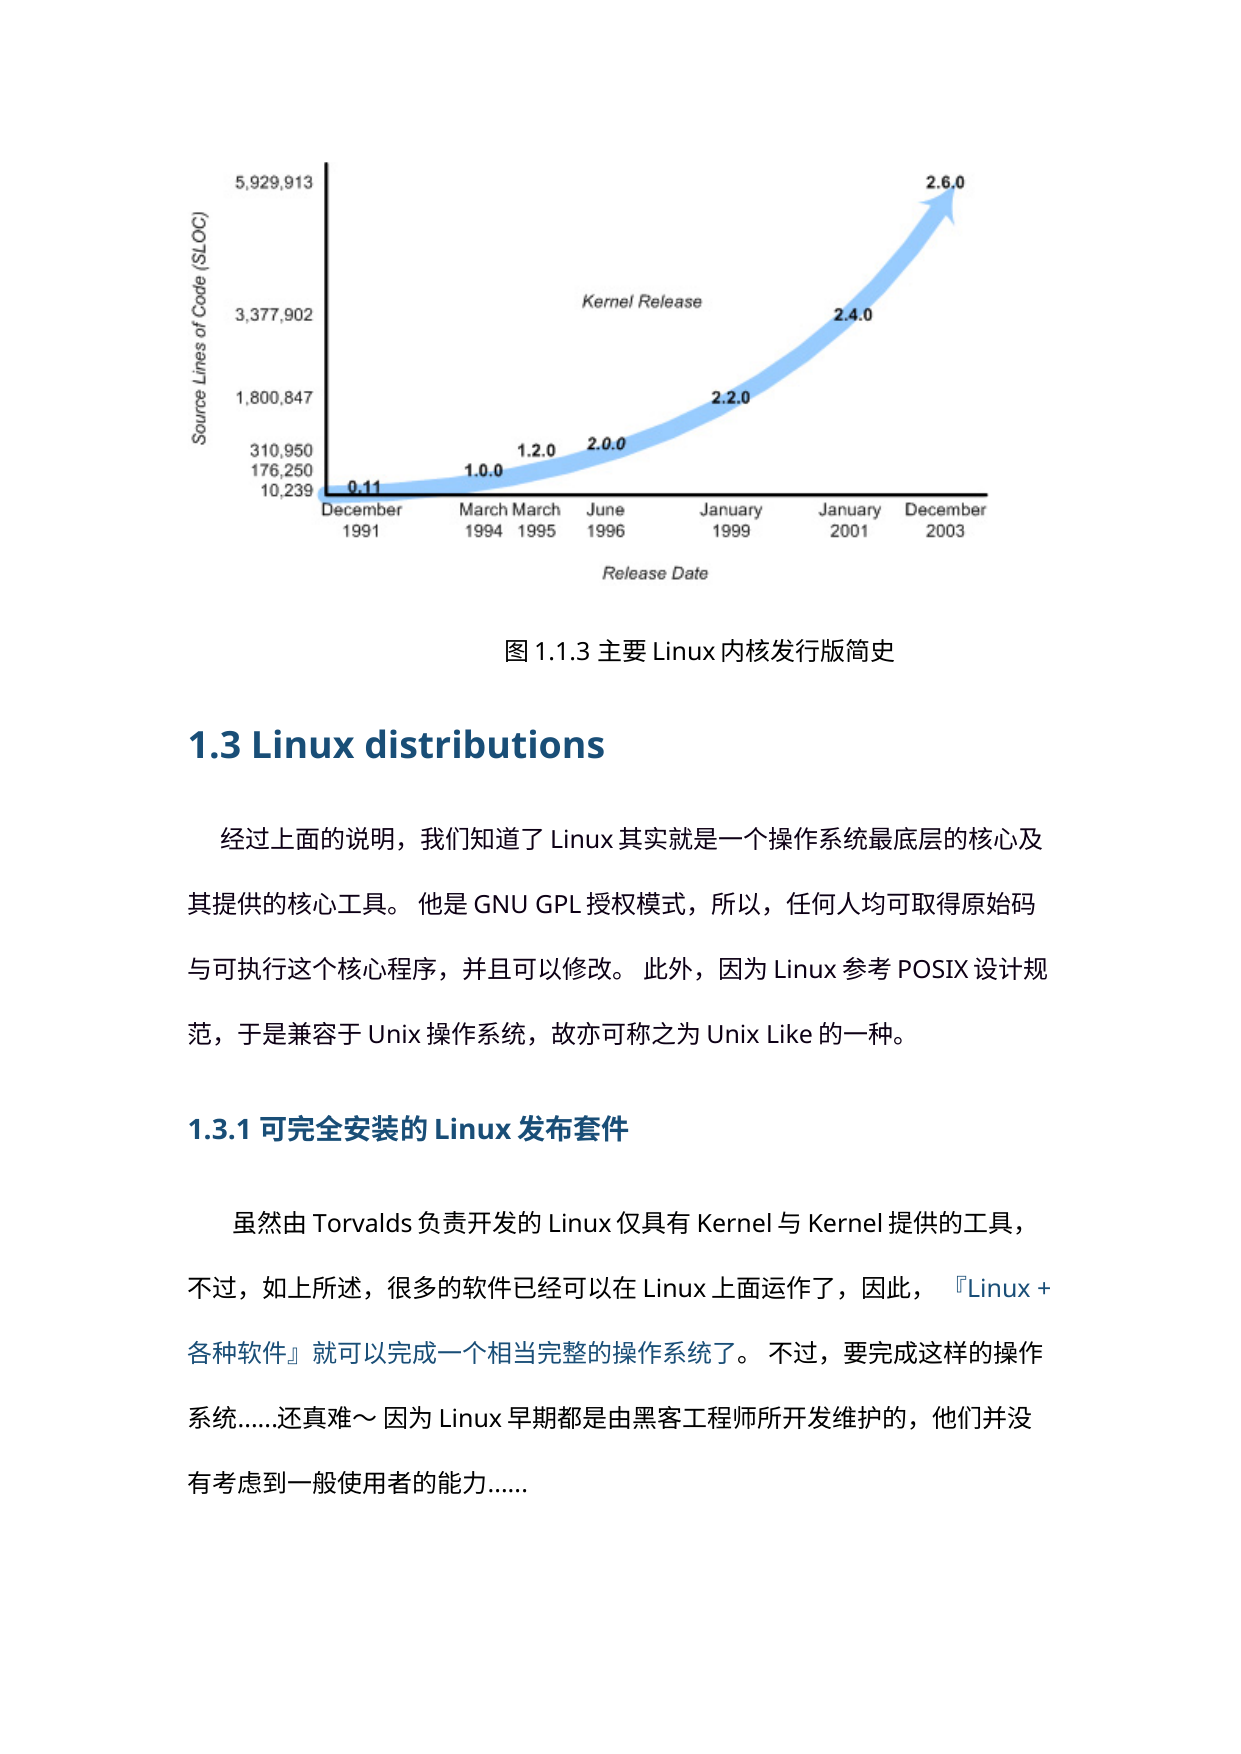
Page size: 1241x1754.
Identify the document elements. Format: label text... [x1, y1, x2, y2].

text 1.3.1 可完全安装的Linux发布套件 [187, 1094, 1053, 1159]
text 图1.1.3 主要Linux内核发行版简史 [187, 617, 1053, 682]
text 经过上面的说明，我们知道了Linux其实就是一个操作系统最底层的核心及其提供的核心工具。 他是GNU GPL授权模式，所以，任何人均可取得原始码与可执行这个核心程序，并且可以修改。 此外，因为Linux参考POSIX设计规范，于是兼容于Unix操作系统，故亦可称之为Unix Like的一种。 [187, 805, 1053, 1065]
text 1.3 Linux distributions [187, 711, 1053, 776]
text 虽然由Torvalds负责开发的Linux仅具有Kernel与Kernel提供的工具， 不过，如上所述，很多的软件已经可以在Linux上面运作了，因此， 『Linux + 各种软件』就可以完成一个相当完整的操作系统了。 不过，要完成这样的操作系统......还真难～ 因为Linux早期都是由黑客工程师所开发维护的，他们并没有考虑到一般使用者的能力...... [187, 1189, 1053, 1514]
picture [187, 162, 989, 586]
